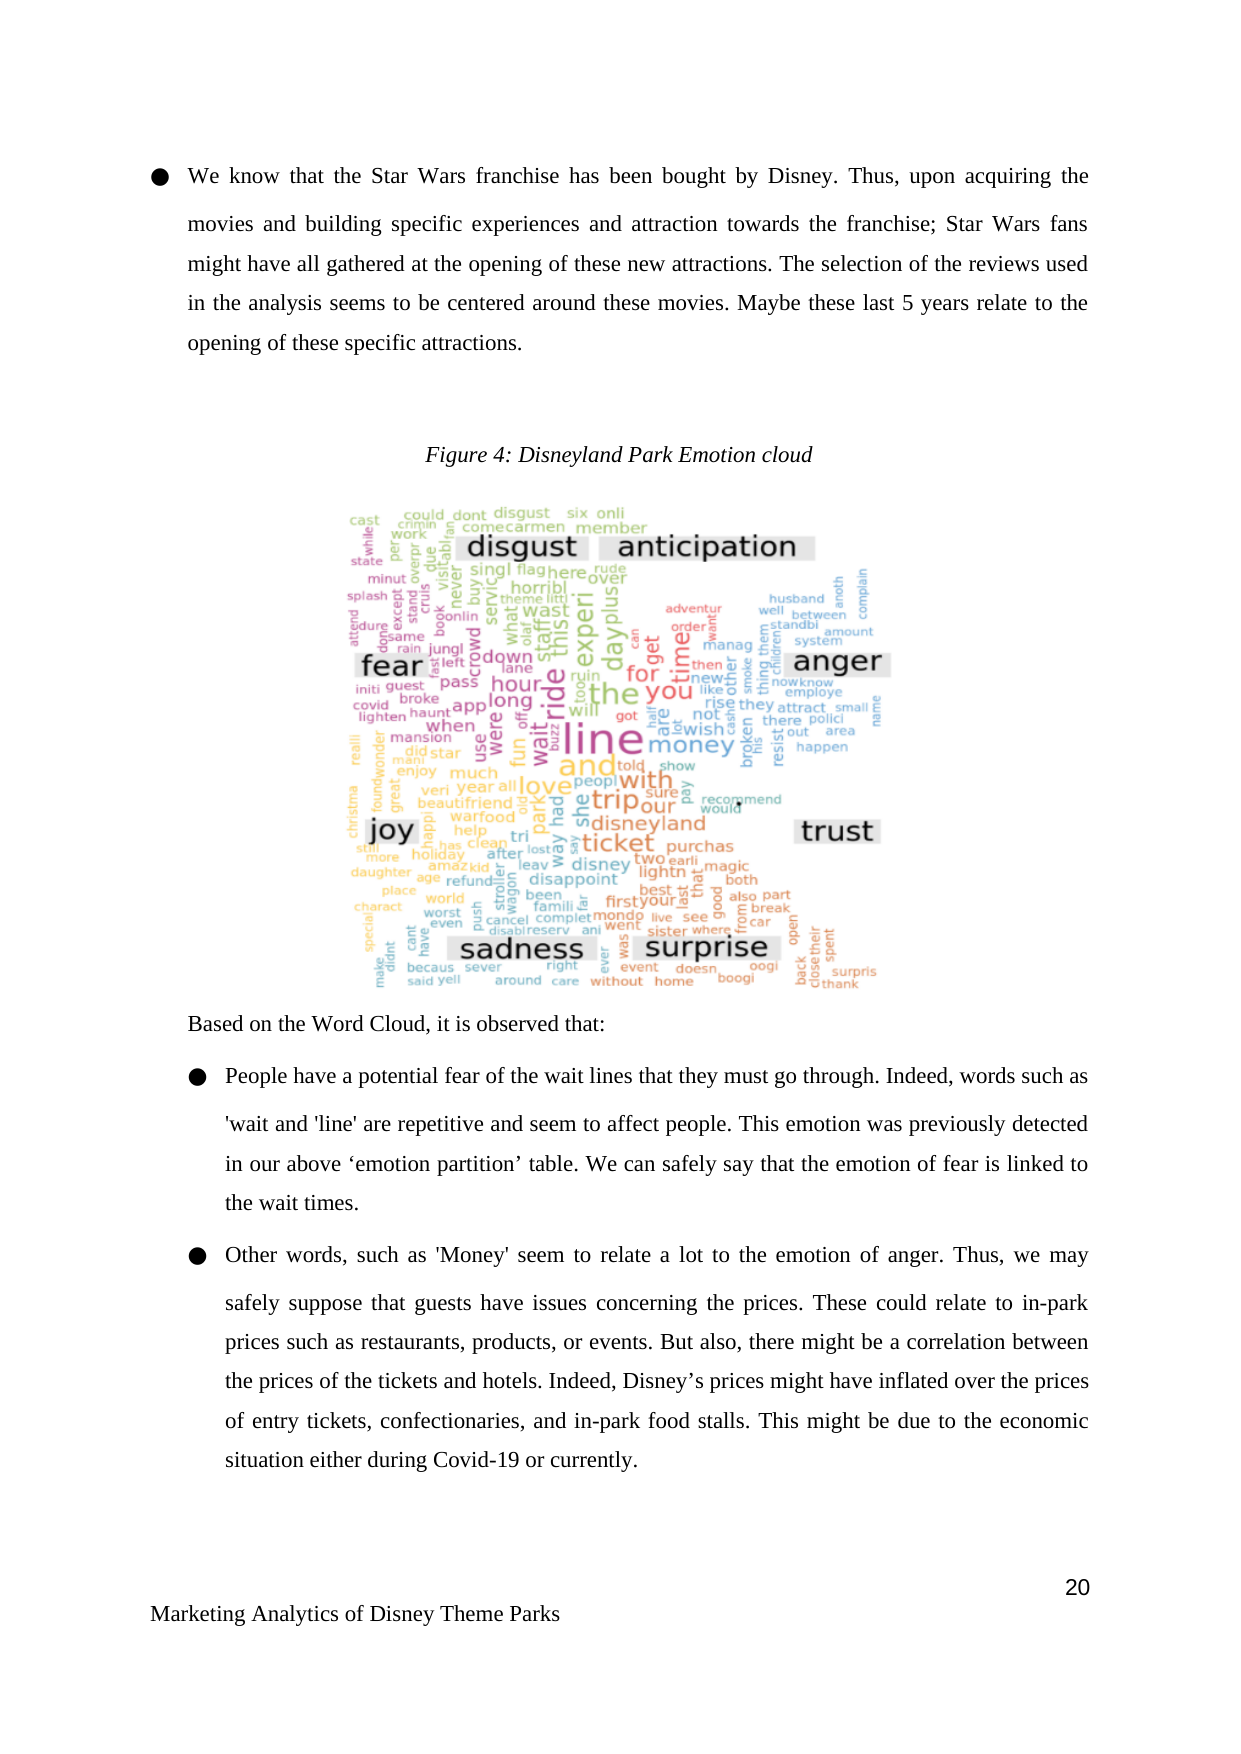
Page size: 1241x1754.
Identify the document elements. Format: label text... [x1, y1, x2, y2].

text Figure 4: Disneyland Park Emotion cloud [150, 441, 1090, 467]
list People have a potential fear of the wait lines that they must go through. Indeed, words such as 'wait and 'line' are repetitive and seem to affect people. This emotion was previously detected in our above ‘emotion partition’ table. We can safely say that the emotion of fear is linked to the wait times. [187, 1050, 1090, 1215]
list Other words, such as 'Money' seem to relate a lot to the emotion of anger. Thus, we may safely suppose that guests have issues concerning the prices. These could relate to in-park prices such as restaurants, products, or events. But also, there might be a correlation between the prices of the tickets and hotels. Indeed, Disney’s prices might have inflated over the prices of entry tickets, confectionaries, and in-park food stalls. This might be due to the economic situation either during Covid-19 or currently. [187, 1228, 1090, 1473]
list We know that the Star Wars franchise has been bought by Disney. Thus, upon acquiring the movies and building specific experiences and attraction towards the franchise; Star Wars fans might have all gathered at the opening of these new attractions. The selection of the reviews used in the analysis seems to be centered around these movies. Maybe these last 5 years relate to the opening of these specific attractions. [150, 150, 1090, 355]
text Based on the Word Cloud, it is observed that: [187, 1011, 1090, 1037]
picture [331, 497, 909, 998]
